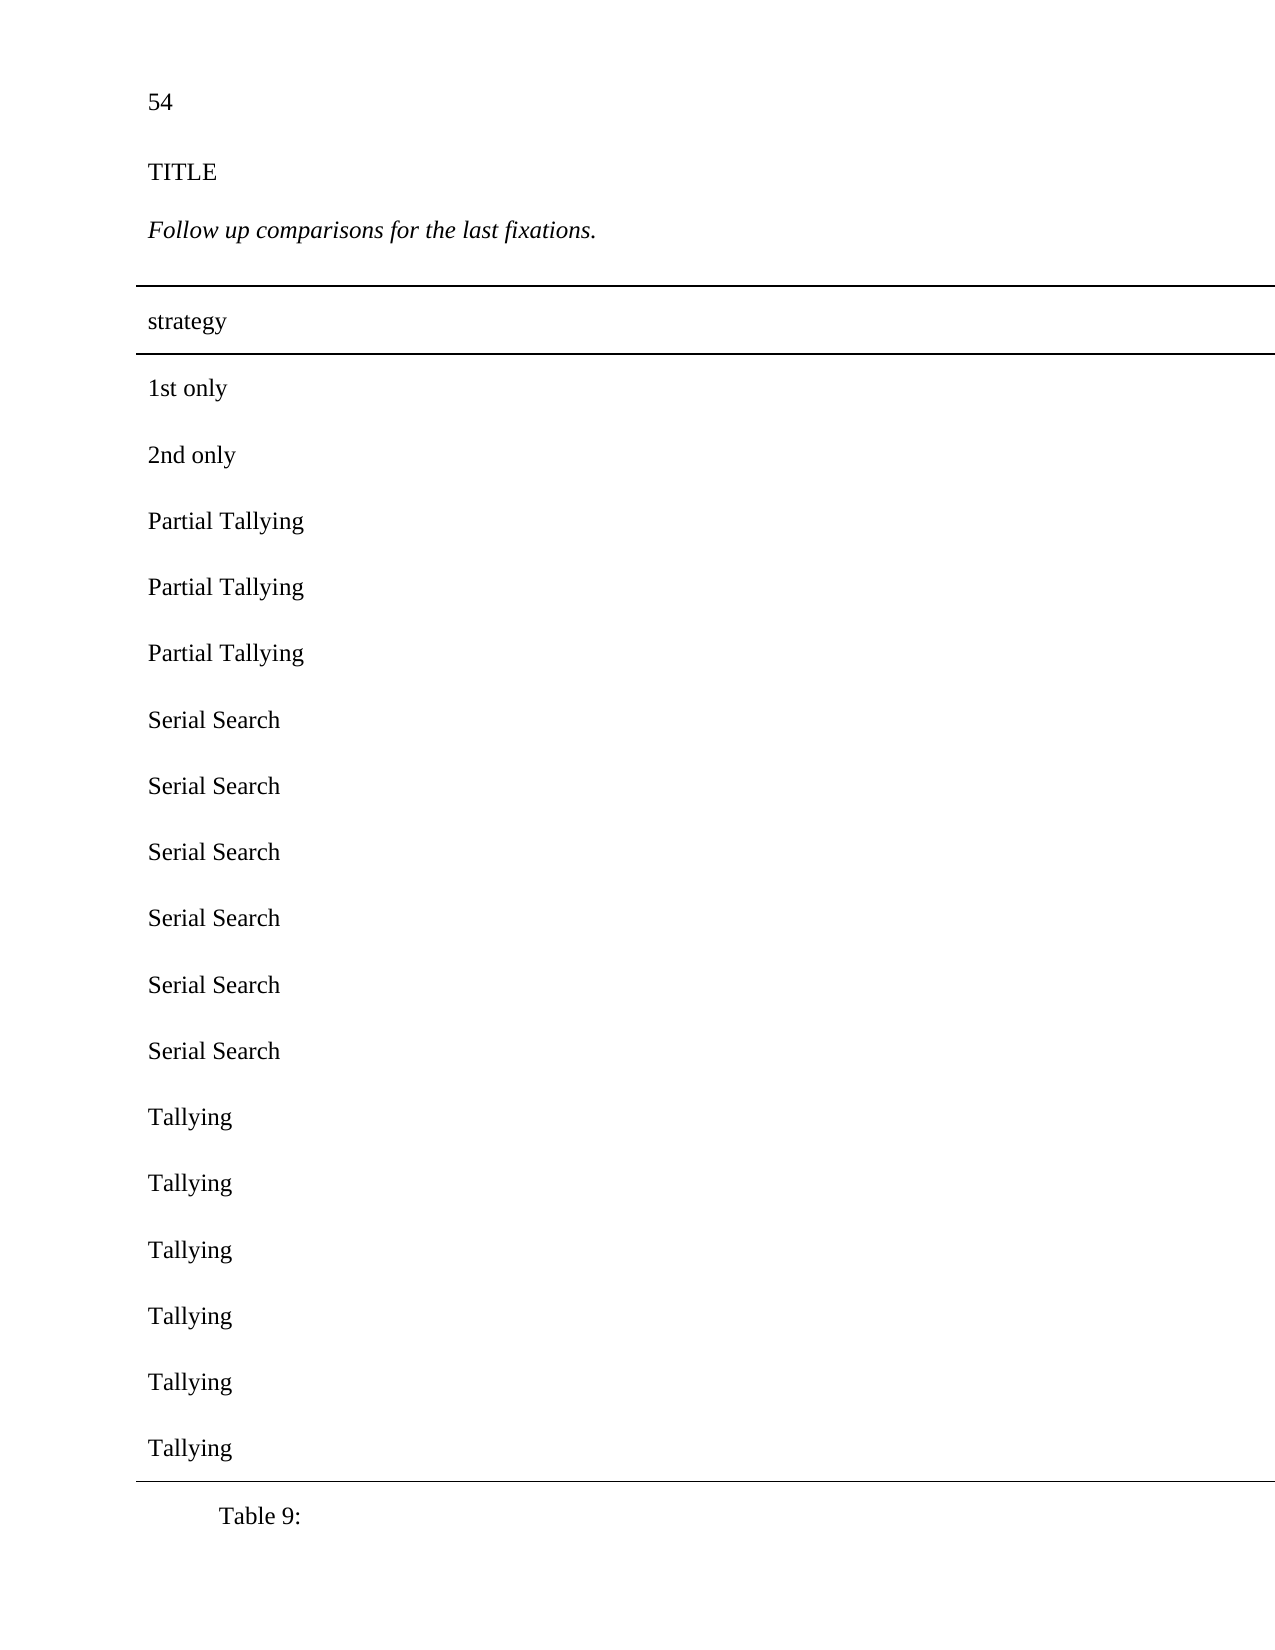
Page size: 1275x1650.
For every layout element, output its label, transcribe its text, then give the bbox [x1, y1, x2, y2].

table_cell Tallying [136, 1349, 1274, 1415]
table_cell Tallying [136, 1282, 1274, 1348]
table_header strategy [136, 287, 1274, 353]
table_cell 1st only [136, 355, 1274, 421]
table_cell Serial Search [136, 885, 1274, 951]
text Follow up comparisons for the last fixations. [148, 215, 1127, 244]
table_cell 2nd only [136, 421, 1274, 487]
table_cell Serial Search [136, 951, 1274, 1017]
table_cell Serial Search [136, 686, 1274, 752]
table_cell Partial Tallying [136, 554, 1274, 620]
table_cell Tallying [136, 1415, 1274, 1481]
table_cell Tallying [136, 1150, 1274, 1216]
text Table 9: [148, 1501, 1127, 1529]
table_cell Partial Tallying [136, 487, 1274, 553]
table_cell Serial Search [136, 1017, 1274, 1083]
table_cell Partial Tallying [136, 620, 1274, 686]
table_cell Serial Search [136, 752, 1274, 818]
table_cell Tallying [136, 1216, 1274, 1282]
table_cell Tallying [136, 1084, 1274, 1150]
table_cell Serial Search [136, 819, 1274, 885]
